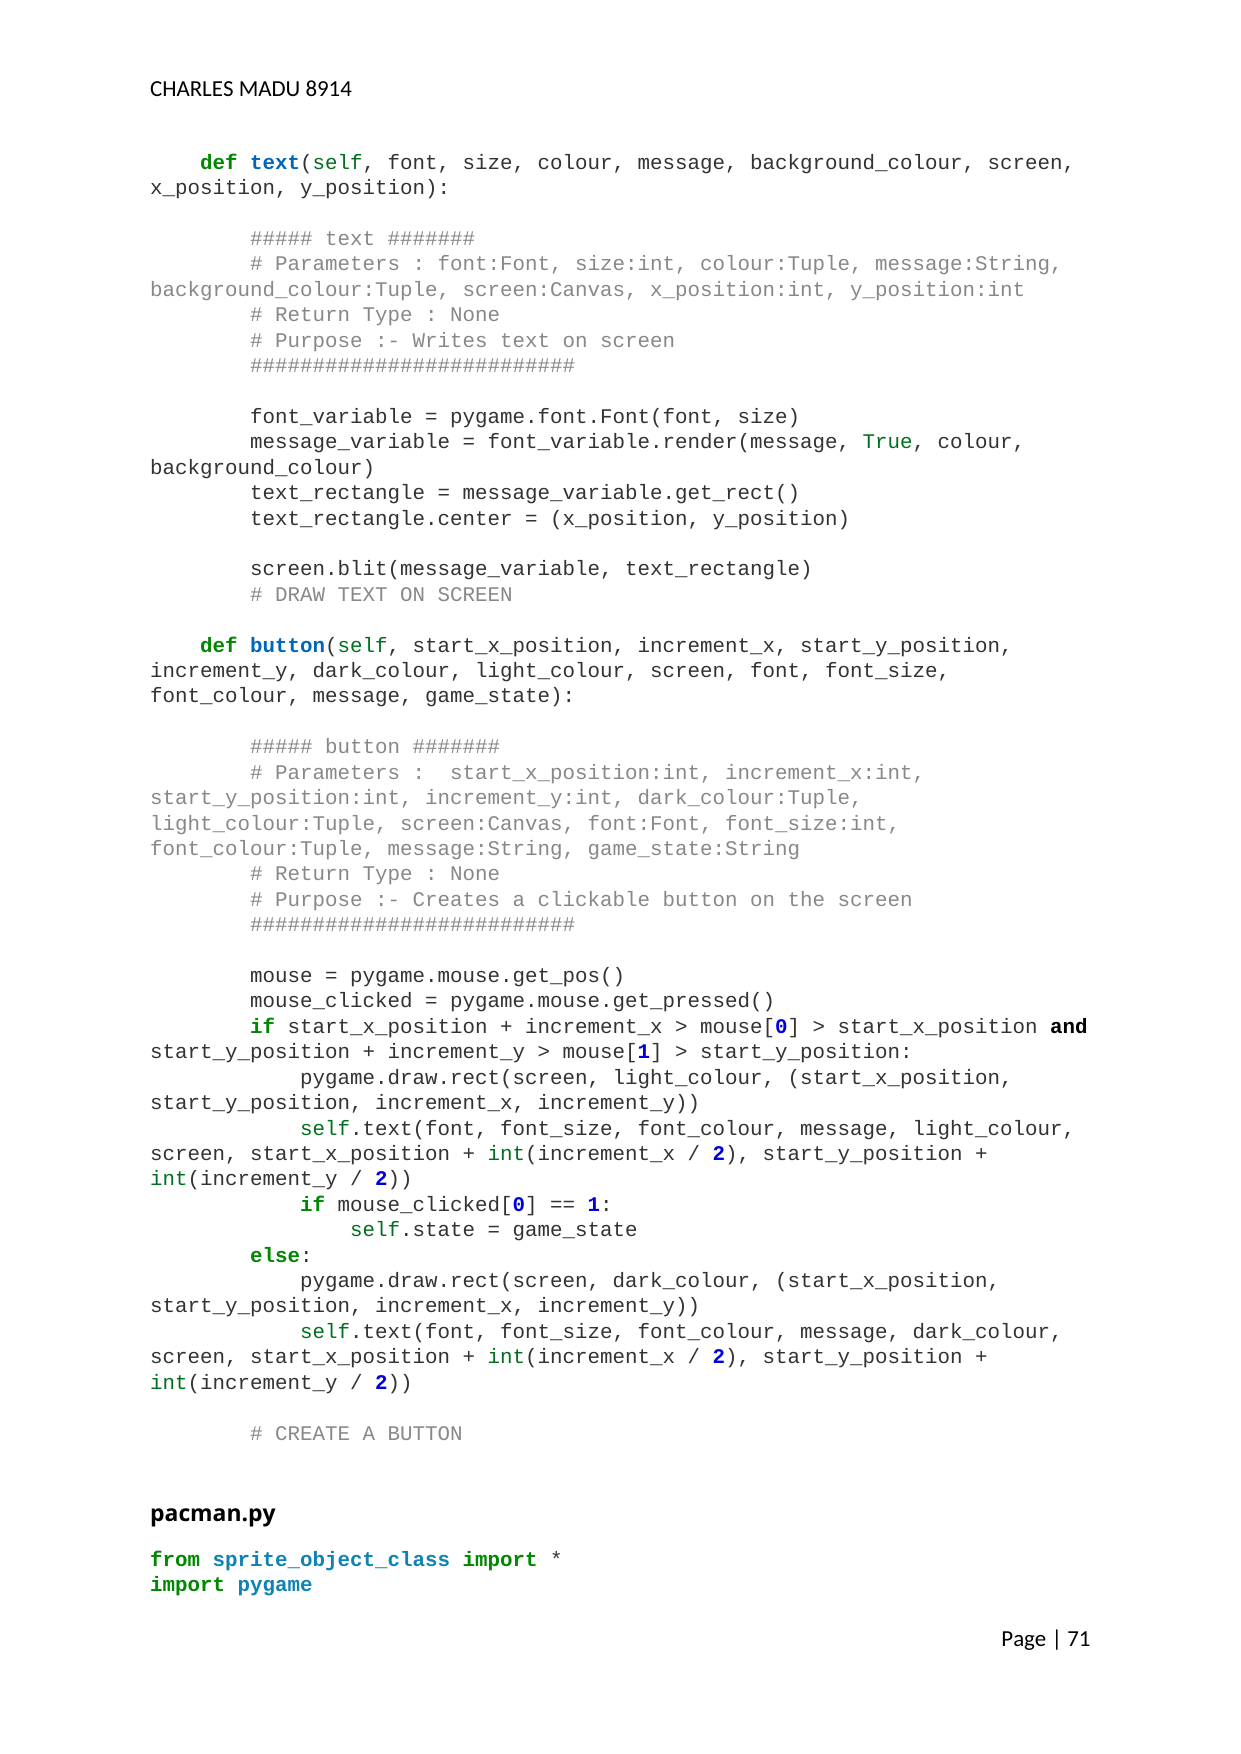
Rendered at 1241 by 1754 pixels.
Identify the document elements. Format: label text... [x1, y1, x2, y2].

text # Parameters : start_x_position:int, increment_x:int, start_y_position:int, increment_y:int, dark_colour:Tuple, light_colour:Tuple, screen:Canvas, font:Font, font_size:int, font_colour:Tuple, message:String, game_state:String [150, 760, 1090, 862]
text self.state = game_state [150, 1217, 1090, 1243]
text text_rectangle.center = (x_position, y_position) [150, 506, 1090, 531]
text ########################## [150, 353, 1090, 379]
text screen.blit(message_variable, text_rectangle) [150, 557, 1090, 582]
text # CREATE A BUTTON [150, 1421, 1090, 1446]
text mouse_clicked = pygame.mouse.get_pressed() [150, 989, 1090, 1014]
text pacman.py [150, 1497, 1090, 1528]
text # Purpose :- Creates a clickable button on the screen [150, 887, 1090, 912]
text # DRAW TEXT ON SCREEN [150, 582, 1090, 607]
text self.text(font, font_size, font_colour, message, light_colour, screen, start_x_position + int(increment_x / 2), start_y_position + int(increment_y / 2)) [150, 1116, 1090, 1192]
text ##### button ####### [150, 734, 1090, 760]
text mouse = pygame.mouse.get_pos() [150, 963, 1090, 989]
text # Parameters : font:Font, size:int, colour:Tuple, message:String, background_colour:Tuple, screen:Canvas, x_position:int, y_position:int [150, 252, 1090, 302]
text pygame.draw.rect(screen, dark_colour, (start_x_position, start_y_position, increment_x, increment_y)) [150, 1268, 1090, 1319]
text if mouse_clicked[0] == 1: [150, 1192, 1090, 1217]
text message_variable = font_variable.render(message, True, colour, background_colour) [150, 429, 1090, 480]
text import pygame [150, 1572, 1090, 1598]
text ##### text ####### [150, 226, 1090, 252]
text # Purpose :- Writes text on screen [150, 328, 1090, 353]
text font_variable = pygame.font.Font(font, size) [150, 404, 1090, 429]
text def button(self, start_x_position, increment_x, start_y_position, increment_y, dark_colour, light_colour, screen, font, font_size, font_colour, message, game_state): [150, 633, 1090, 709]
text def text(self, font, size, colour, message, background_colour, screen, x_position, y_position): [150, 150, 1090, 201]
text text_rectangle = message_variable.get_rect() [150, 480, 1090, 506]
text # Return Type : None [150, 302, 1090, 328]
text if start_x_position + increment_x > mouse[0] > start_x_position and start_y_position + increment_y > mouse[1] > start_y_position: [150, 1014, 1090, 1065]
text # Return Type : None [150, 862, 1090, 887]
text pygame.draw.rect(screen, light_colour, (start_x_position, start_y_position, increment_x, increment_y)) [150, 1065, 1090, 1116]
text self.text(font, font_size, font_colour, message, dark_colour, screen, start_x_position + int(increment_x / 2), start_y_position + int(increment_y / 2)) [150, 1319, 1090, 1395]
text ########################## [150, 912, 1090, 938]
text else: [150, 1243, 1090, 1268]
text from sprite_object_class import * [150, 1547, 1090, 1572]
